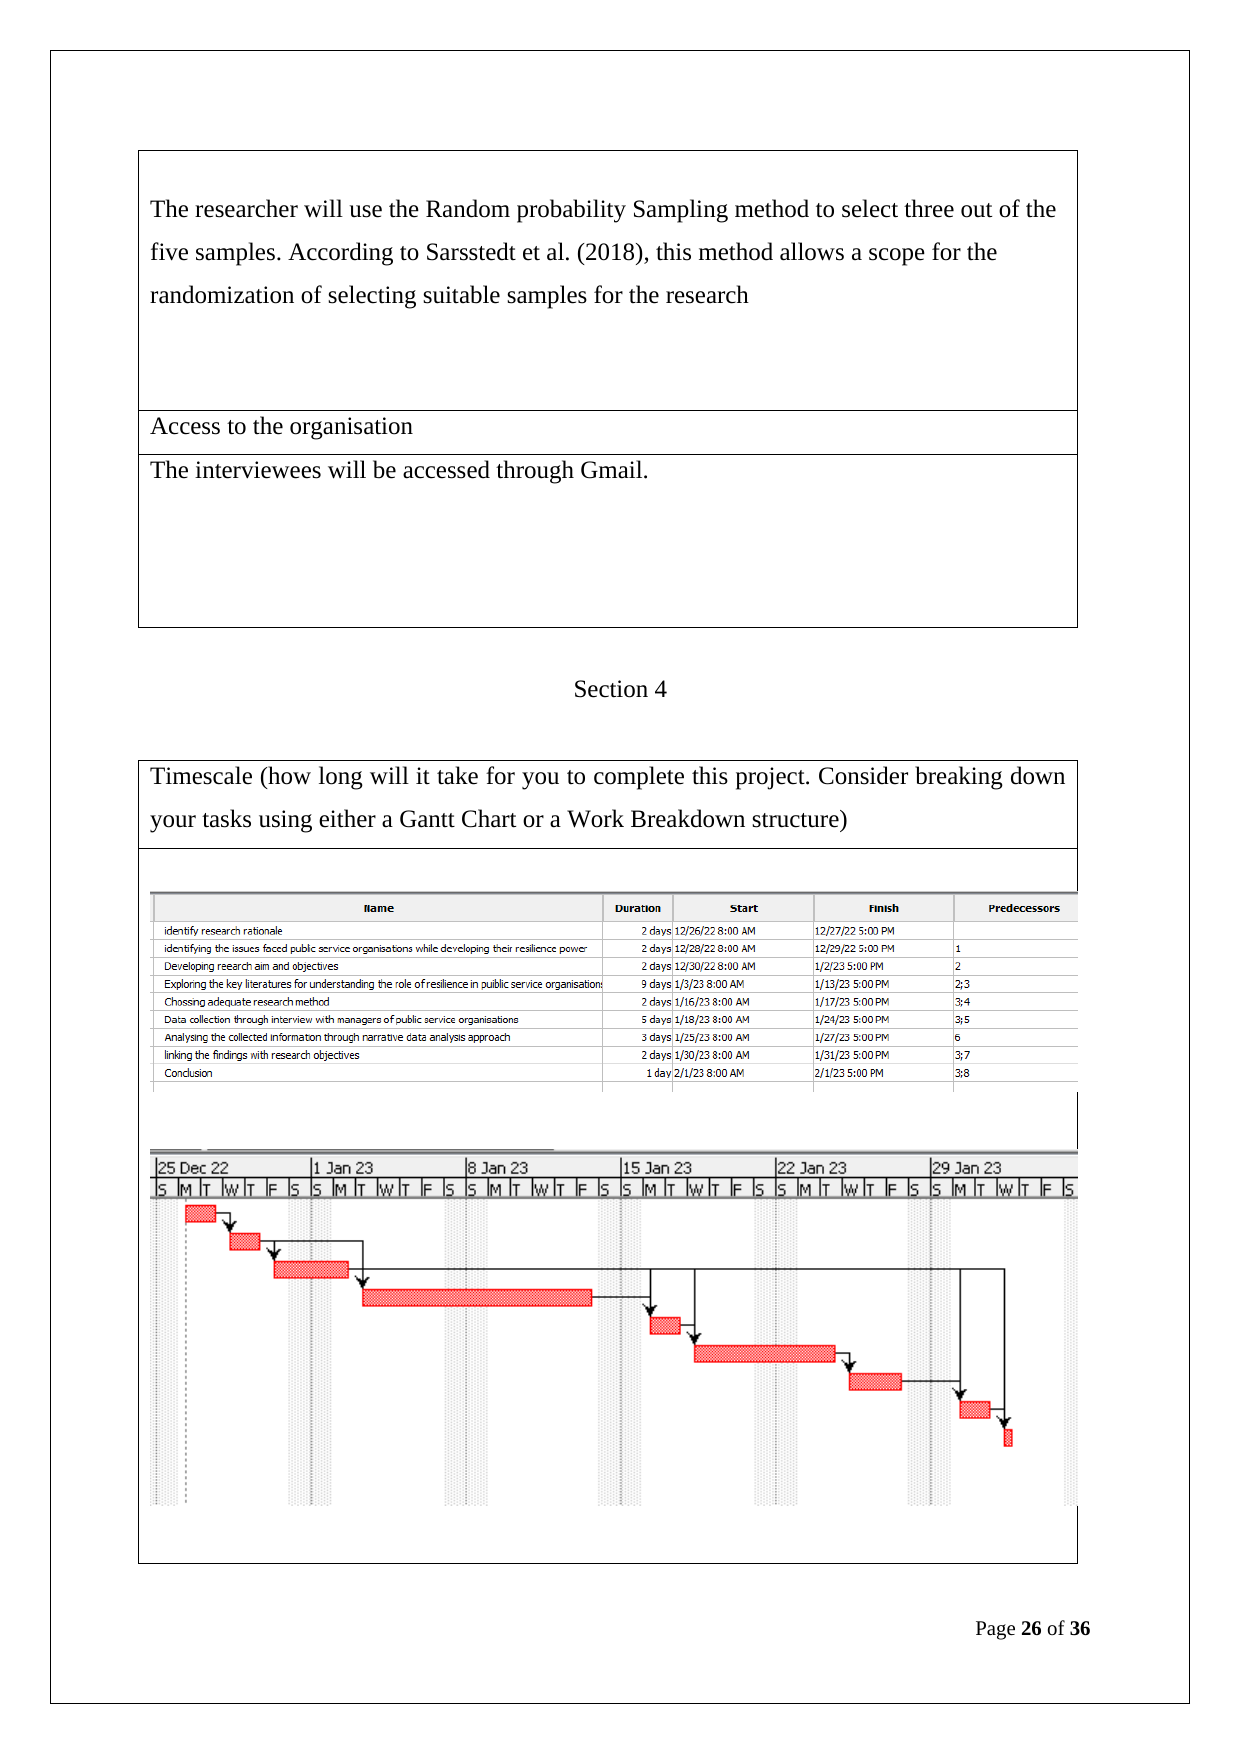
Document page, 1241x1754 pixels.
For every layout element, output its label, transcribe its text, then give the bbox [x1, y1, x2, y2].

table_cell The interviewees will be accessed through Gmail. [139, 455, 1077, 627]
picture [150, 891, 1078, 1092]
table_cell Access to the organisation [139, 411, 1077, 454]
table_header Timescale (how long will it take for you to complete this project. Consider breaking down your tasks using either a Gantt Chart or a Work Breakdown structure) [139, 761, 1077, 847]
table_cell [139, 849, 1077, 1563]
picture [150, 1149, 1078, 1506]
text Section 4 [150, 674, 1090, 703]
table_cell The researcher will use the Random probability Sampling method to select three out of the five samples. According to Sarsstedt et al. (2018), this method allows a scope for the randomization of selecting suitable samples for the research [139, 151, 1077, 410]
